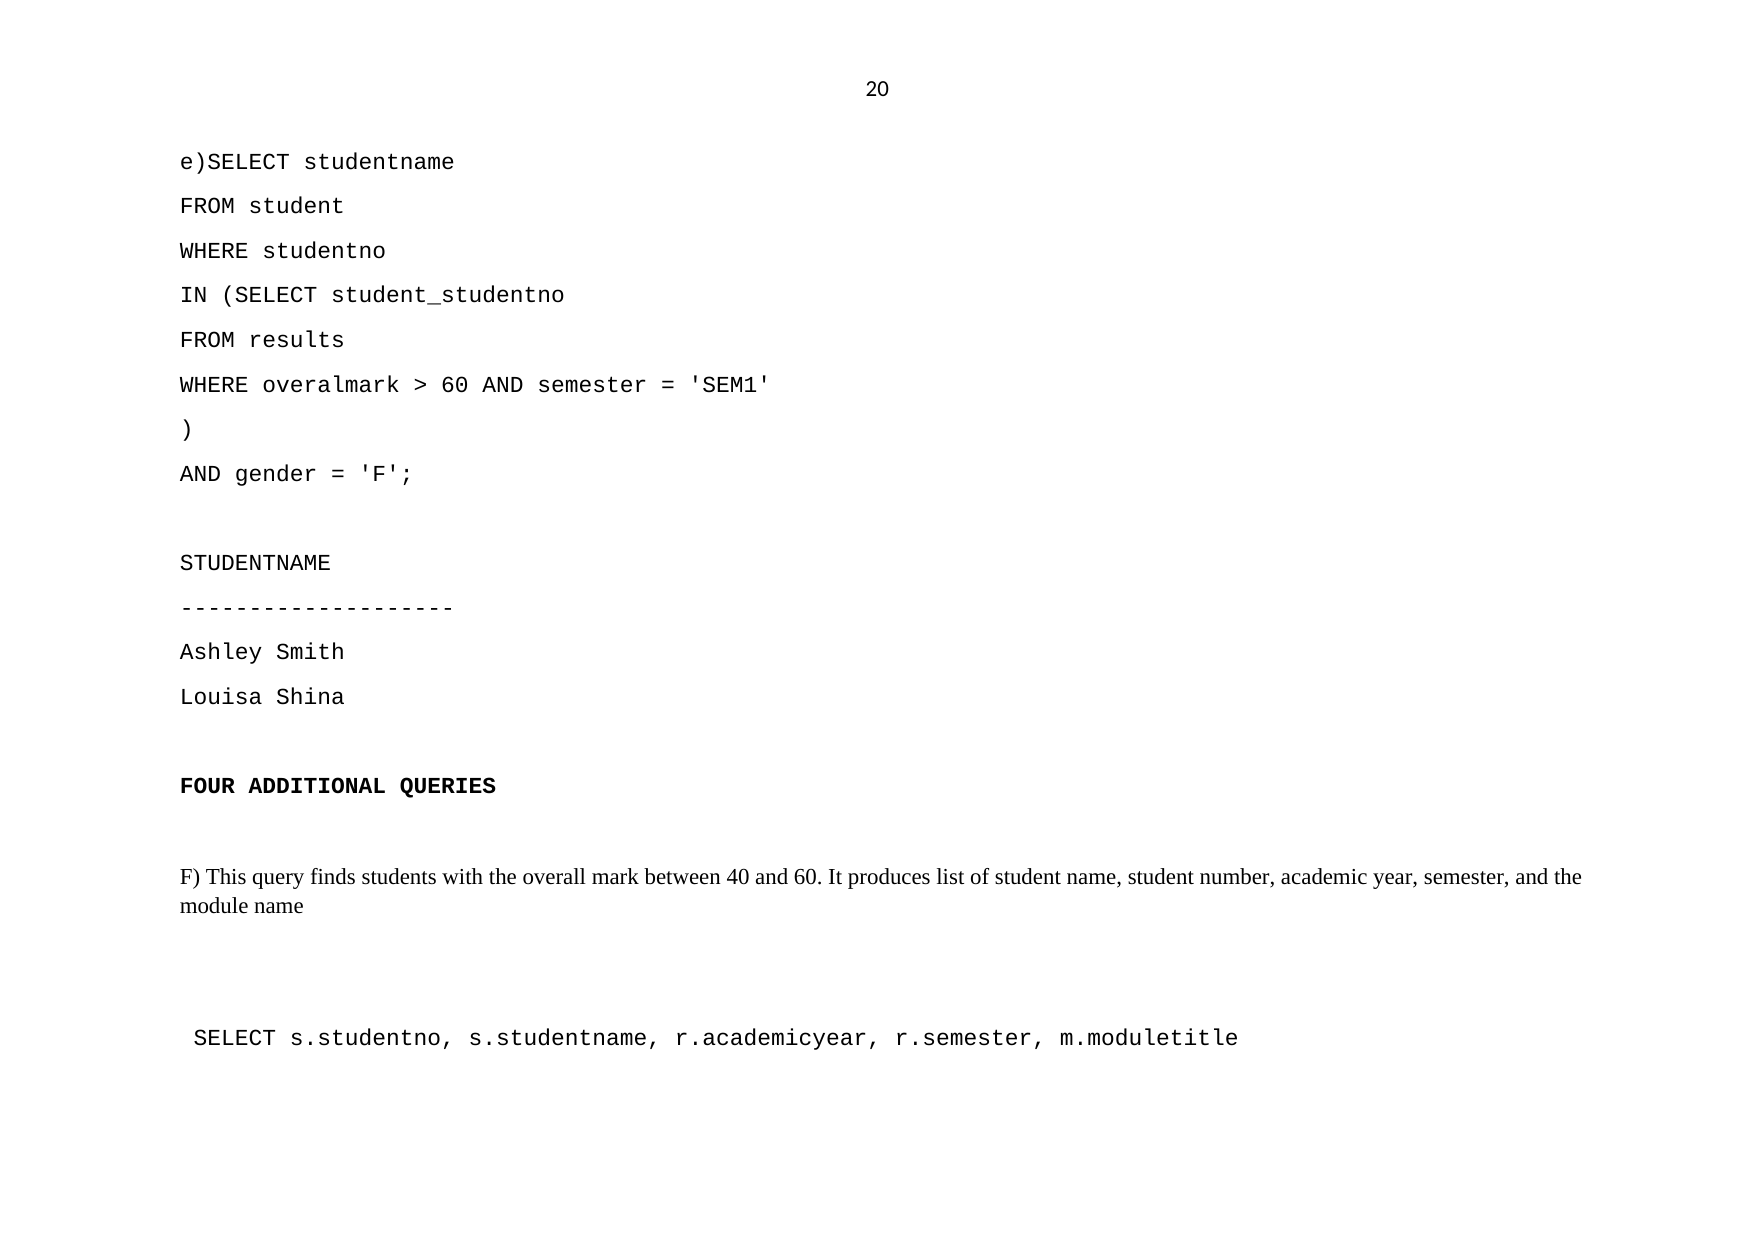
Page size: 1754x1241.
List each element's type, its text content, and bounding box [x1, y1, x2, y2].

text AND gender = 'F'; [179, 462, 1604, 488]
text ) [179, 417, 1604, 443]
text STUDENTNAME [179, 551, 1604, 577]
text FOUR ADDITIONAL QUERIES [179, 774, 1604, 800]
text WHERE studentno [179, 239, 1604, 265]
text IN (SELECT student_studentno [179, 284, 1604, 310]
text FROM results [179, 328, 1604, 354]
text SELECT s.studentno, s.studentname, r.academicyear, r.semester, m.moduletitle [179, 1026, 1604, 1052]
text -------------------- [179, 596, 1604, 622]
text FROM student [179, 194, 1604, 221]
text Louisa Shina [179, 685, 1604, 711]
text e)SELECT studentname [179, 150, 1604, 176]
text Ashley Smith [179, 640, 1604, 666]
text WHERE overalmark > 60 AND semester = 'SEM1' [179, 373, 1604, 399]
text F) This query finds students with the overall mark between 40 and 60. It produces list of student name, student number, academic year, semester, and the module name [179, 863, 1604, 918]
